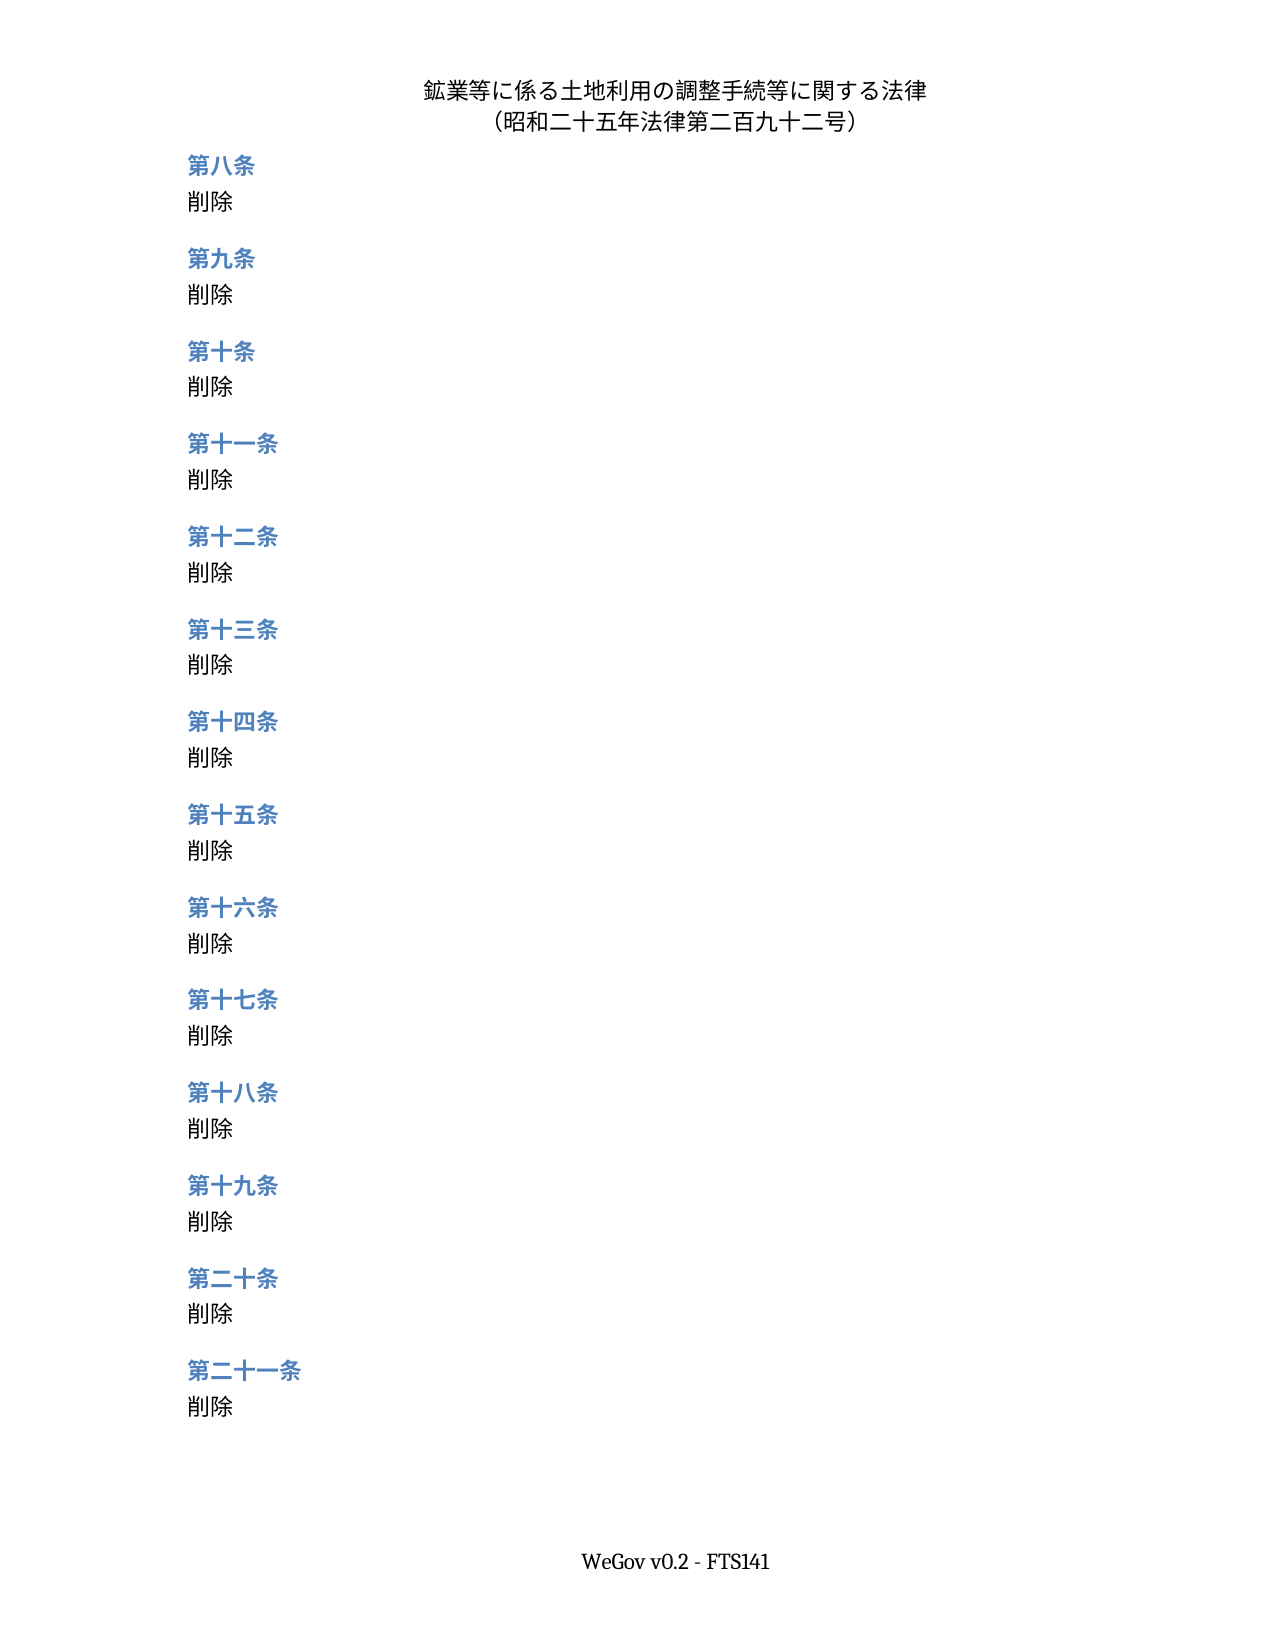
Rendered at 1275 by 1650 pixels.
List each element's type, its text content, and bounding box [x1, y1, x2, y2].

subtitle 第十条 [187, 335, 1087, 367]
subtitle 第十一条 [187, 428, 1087, 459]
subtitle 第十三条 [187, 613, 1087, 645]
subtitle 第十九条 [187, 1170, 1087, 1201]
text 削除 [187, 742, 1087, 773]
text 削除 [187, 649, 1087, 681]
text 削除 [187, 464, 1087, 495]
subtitle 第九条 [187, 243, 1087, 274]
text 削除 [187, 928, 1087, 959]
text 削除 [187, 835, 1087, 866]
text 削除 [187, 557, 1087, 588]
subtitle 第十七条 [187, 984, 1087, 1016]
text 削除 [187, 1206, 1087, 1237]
text 削除 [187, 1020, 1087, 1052]
subtitle 第二十条 [187, 1262, 1087, 1294]
subtitle 第八条 [187, 150, 1087, 181]
text 削除 [187, 279, 1087, 310]
subtitle 第十六条 [187, 892, 1087, 923]
text 削除 [187, 371, 1087, 403]
subtitle 第十四条 [187, 706, 1087, 737]
text 削除 [187, 1113, 1087, 1144]
subtitle 第十五条 [187, 799, 1087, 830]
text 削除 [187, 1298, 1087, 1330]
text 削除 [187, 186, 1087, 217]
subtitle 第二十一条 [187, 1355, 1087, 1386]
text 削除 [187, 1391, 1087, 1422]
subtitle 第十八条 [187, 1077, 1087, 1108]
subtitle 第十二条 [187, 521, 1087, 552]
